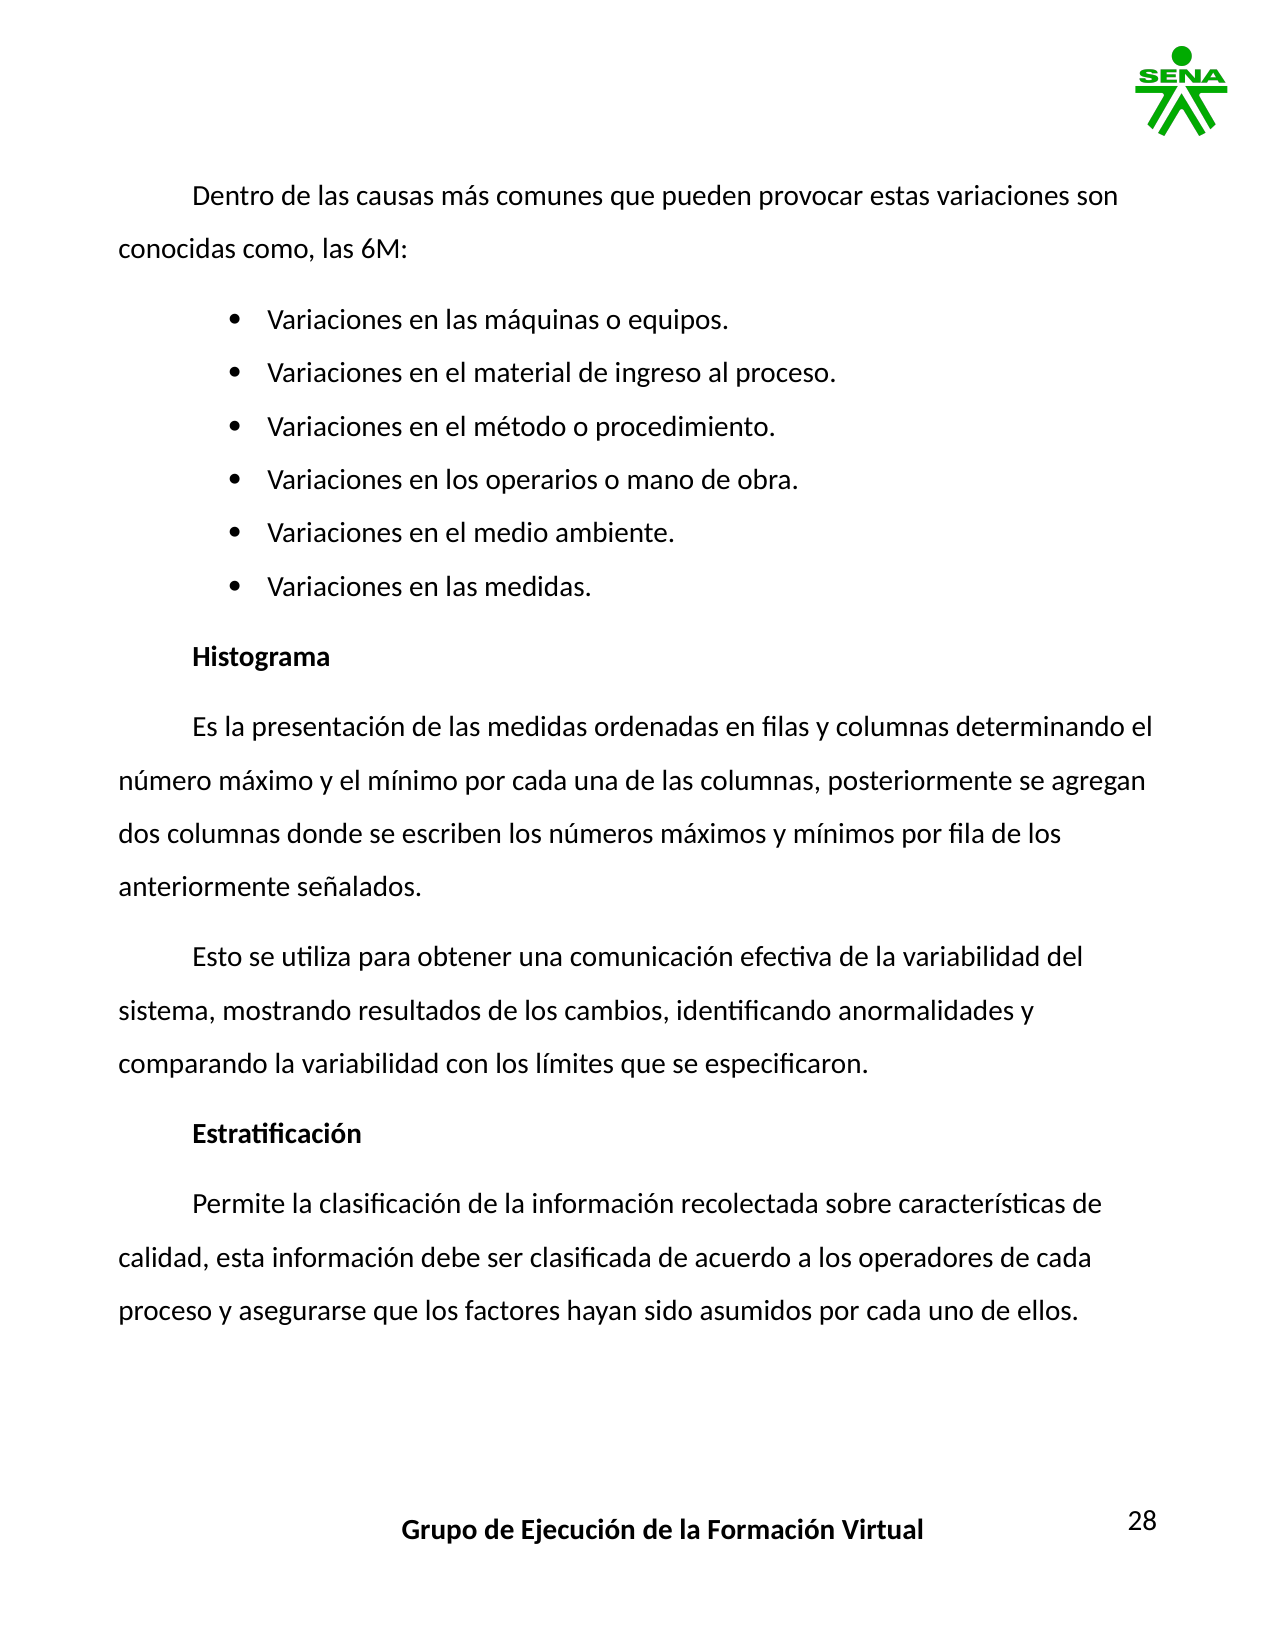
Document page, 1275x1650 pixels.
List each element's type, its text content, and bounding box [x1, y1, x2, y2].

list Variaciones en las medidas. [229, 568, 1157, 603]
text Estratificación [118, 1116, 1157, 1151]
text Permite la clasificación de la información recolectada sobre características de calidad, esta información debe ser clasificada de acuerdo a los operadores de cada proceso y asegurarse que los factores hayan sido asumidos por cada uno de ellos. [118, 1186, 1157, 1328]
text Dentro de las causas más comunes que pueden provocar estas variaciones son conocidas como, las 6M: [118, 177, 1157, 266]
picture [1135, 46, 1228, 136]
list Variaciones en las máquinas o equipos. [229, 301, 1157, 336]
text Histograma [118, 638, 1157, 674]
text Esto se utiliza para obtener una comunicación efectiva de la variabilidad del sistema, mostrando resultados de los cambios, identificando anormalidades y comparando la variabilidad con los límites que se especificaron. [118, 938, 1157, 1081]
list Variaciones en el método o procedimiento. [229, 408, 1157, 443]
text Es la presentación de las medidas ordenadas en filas y columnas determinando el número máximo y el mínimo por cada una de las columnas, posteriormente se agregan dos columnas donde se escriben los números máximos y mínimos por fila de los anteriormente señalados. [118, 708, 1157, 904]
list Variaciones en el medio ambiente. [229, 514, 1157, 550]
list Variaciones en los operarios o mano de obra. [229, 461, 1157, 497]
list Variaciones en el material de ingreso al proceso. [229, 354, 1157, 390]
